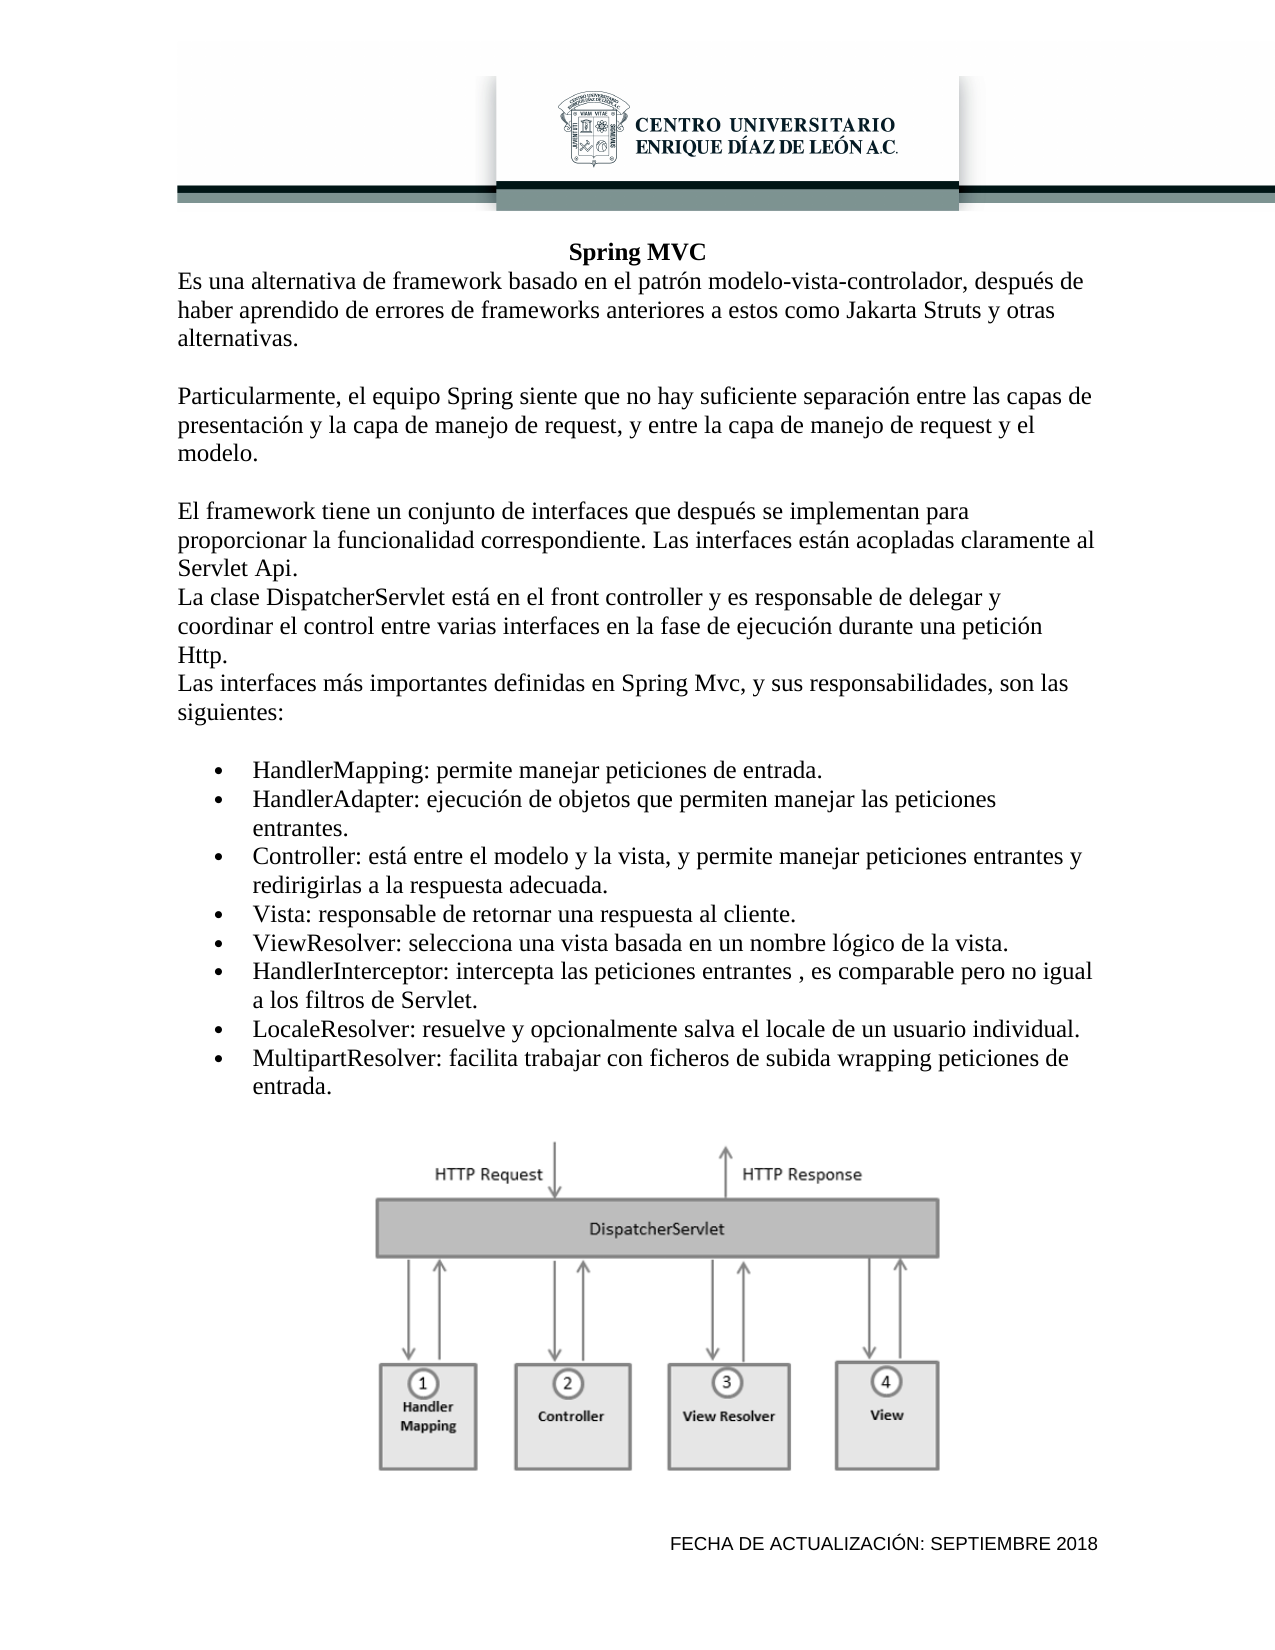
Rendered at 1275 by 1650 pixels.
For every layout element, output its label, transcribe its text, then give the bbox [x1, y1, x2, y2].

picture [177, 41, 1275, 212]
list HandlerMapping: permite manejar peticiones de entrada. [215, 755, 1098, 784]
list LocaleResolver: resuelve y opcionalmente salva el locale de un usuario individual. [215, 1014, 1098, 1043]
picture [364, 1129, 948, 1478]
text El framework tiene un conjunto de interfaces que después se implementan para proporcionar la funcionalidad correspondiente. Las interfaces están acopladas claramente al Servlet Api. La clase DispatcherServlet está en el front controller y es responsable de delegar y coordinar el control entre varias interfaces en la fase de ejecución durante una petición Http. Las interfaces más importantes definidas en Spring Mvc, y sus responsabilidades, son las siguientes: [177, 467, 1098, 726]
list HandlerInterceptor: intercepta las peticiones entrantes , es comparable pero no igual a los filtros de Servlet. [215, 956, 1098, 1014]
text Es una alternativa de framework basado en el patrón modelo-vista-controlador, después de haber aprendido de errores de frameworks anteriores a estos como Jakarta Struts y otras alternativas. [177, 266, 1098, 352]
list ViewResolver: selecciona una vista basada en un nombre lógico de la vista. [215, 928, 1098, 956]
subtitle Spring MVC [177, 237, 1098, 266]
list HandlerAdapter: ejecución de objetos que permiten manejar las peticiones entrantes. [215, 784, 1098, 841]
list MultipartResolver: facilita trabajar con ficheros de subida wrapping peticiones de entrada. [215, 1043, 1098, 1100]
list Vista: responsable de retornar una respuesta al cliente. [215, 899, 1098, 928]
text Particularmente, el equipo Spring siente que no hay suficiente separación entre las capas de presentación y la capa de manejo de request, y entre la capa de manejo de request y el modelo. [177, 381, 1098, 467]
list Controller: está entre el modelo y la vista, y permite manejar peticiones entrantes y redirigirlas a la respuesta adecuada. [215, 841, 1098, 899]
